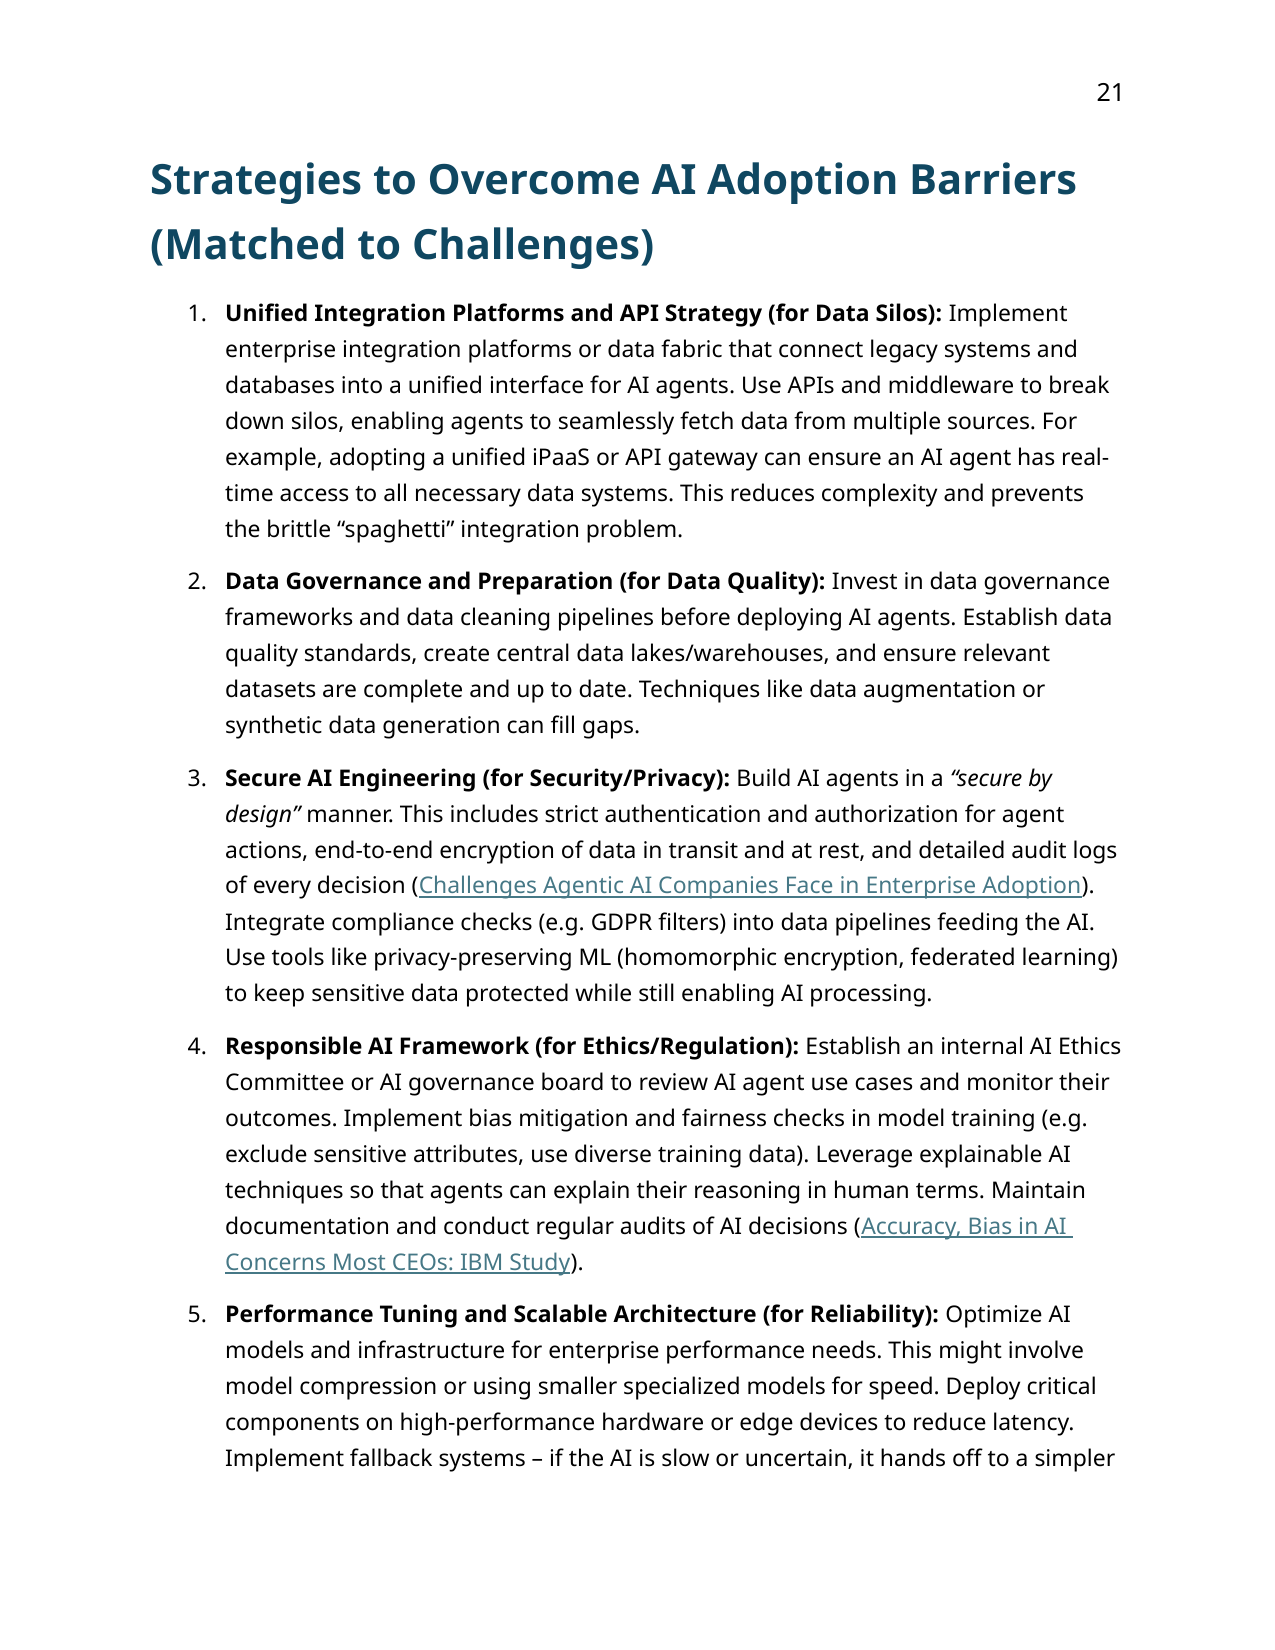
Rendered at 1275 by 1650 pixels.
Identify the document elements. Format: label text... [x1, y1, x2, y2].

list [187, 1298, 1125, 1473]
list Unified Integration Platforms and API Strategy (for Data Silos): Implement enterprise integration platforms or data fabric that connect legacy systems and databases into a unified interface for AI agents. Use APIs and middleware to break down silos, enabling agents to seamlessly fetch data from multiple sources. For example, adopting a unified iPaaS or API gateway can ensure an AI agent has real-time access to all necessary data systems. This reduces complexity and prevents the brittle “spaghetti” integration problem. [187, 297, 1125, 544]
list Data Governance and Preparation (for Data Quality): Invest in data governance frameworks and data cleaning pipelines before deploying AI agents. Establish data quality standards, create central data lakes/warehouses, and ensure relevant datasets are complete and up to date. Techniques like data augmentation or synthetic data generation can fill gaps. [187, 565, 1125, 740]
list Responsible AI Framework (for Ethics/Regulation): Establish an internal AI Ethics Committee or AI governance board to review AI agent use cases and monitor their outcomes. Implement bias mitigation and fairness checks in model training (e.g. exclude sensitive attributes, use diverse training data). Leverage explainable AI techniques so that agents can explain their reasoning in human terms. Maintain documentation and conduct regular audits of AI decisions (Accuracy, Bias in AI Concerns Most CEOs: IBM Study). [187, 1030, 1125, 1277]
list Secure AI Engineering (for Security/Privacy): Build AI agents in a “secure by design” manner. This includes strict authentication and authorization for agent actions, end-to-end encryption of data in transit and at rest, and detailed audit logs of every decision (Challenges Agentic AI Companies Face in Enterprise Adoption). Integrate compliance checks (e.g. GDPR filters) into data pipelines feeding the AI. Use tools like privacy-preserving ML (homomorphic encryption, federated learning) to keep sensitive data protected while still enabling AI processing. [187, 762, 1125, 1008]
text Strategies to Overcome AI Adoption Barriers (Matched to Challenges) [150, 150, 1125, 272]
